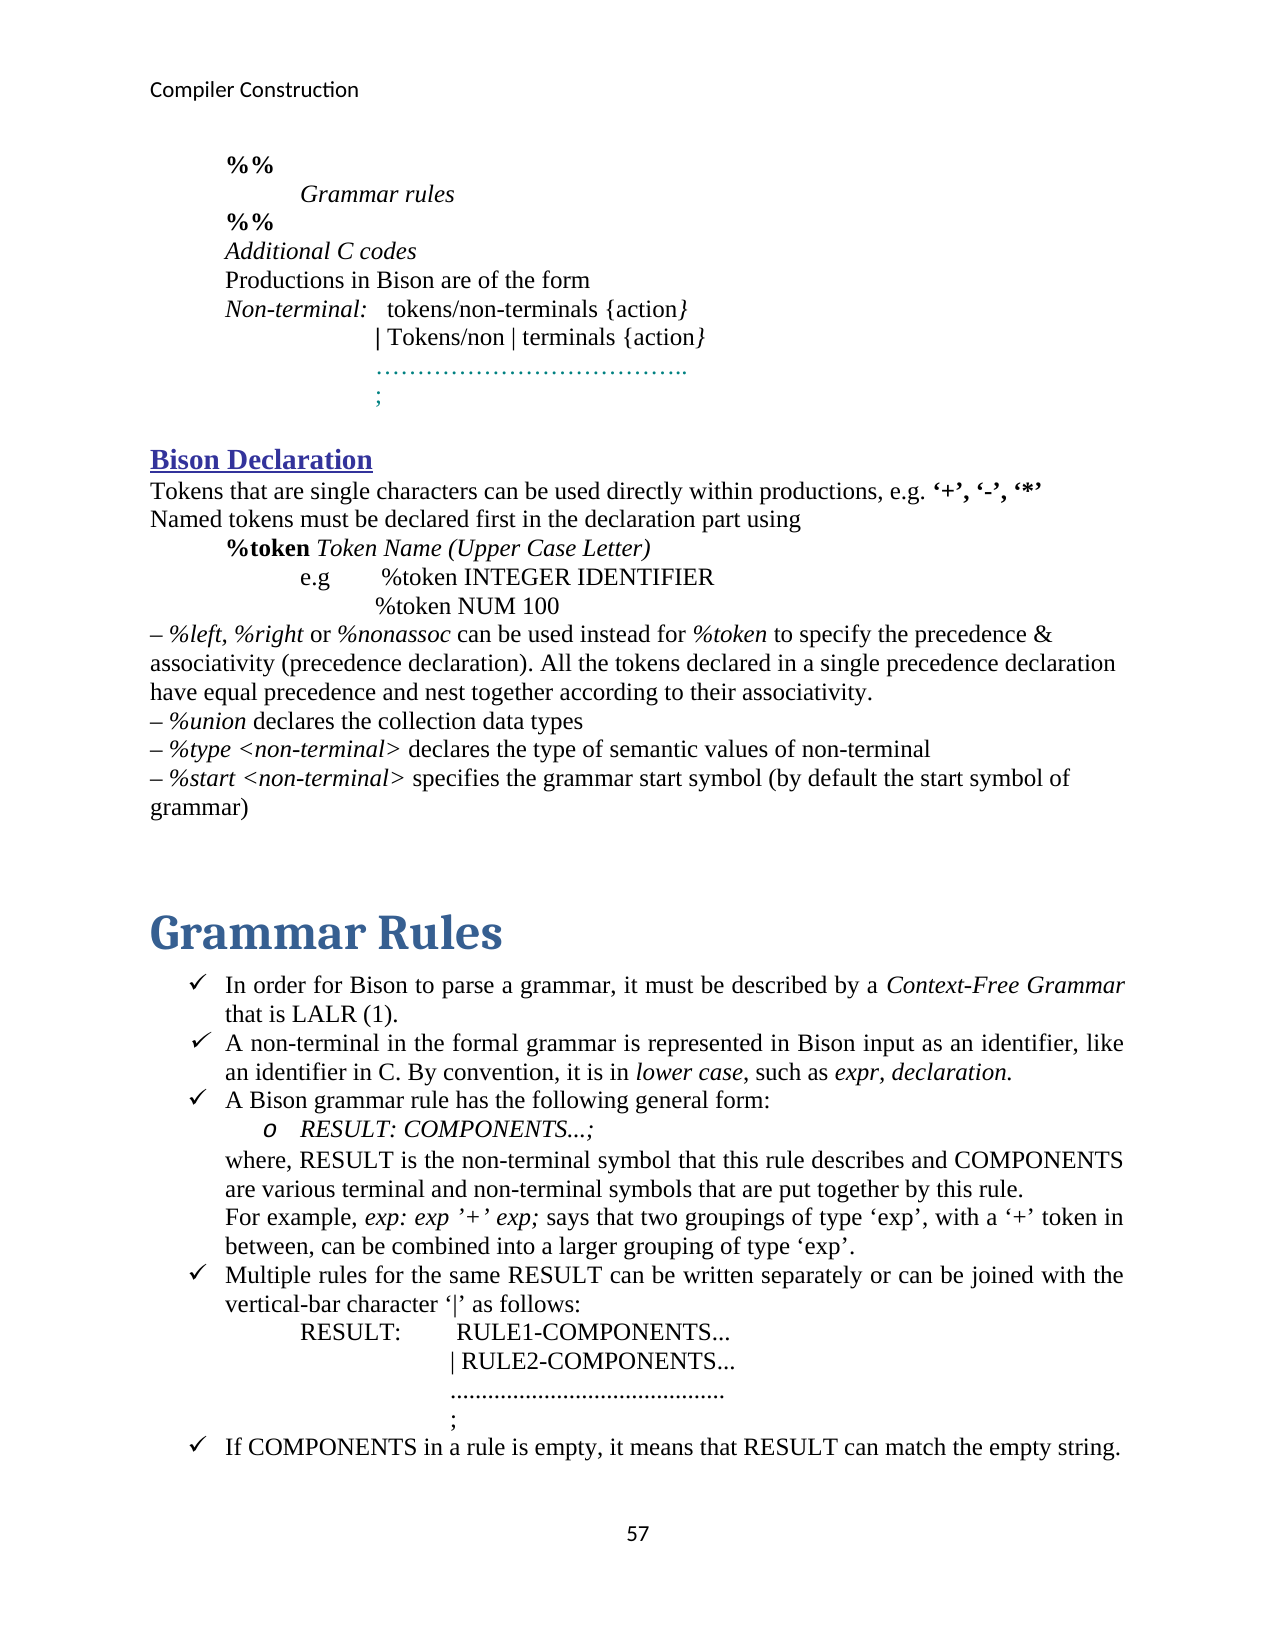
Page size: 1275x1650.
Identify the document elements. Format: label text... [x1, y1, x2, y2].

list A non-terminal in the formal grammar is represented in Bison input as an identifier, like an identifier in C. By convention, it is in lower case, such as expr, declaration. [187, 1028, 1125, 1085]
list ; [375, 1404, 1125, 1432]
text Named tokens must be declared first in the declaration part using [150, 504, 1125, 533]
list A Bison grammar rule has the following general form: [187, 1085, 1125, 1114]
subtitle Grammar Rules [150, 904, 1125, 962]
list In order for Bison to parse a grammar, it must be described by a Context-Free Grammar that is LALR (1). [187, 970, 1125, 1028]
text Grammar rules [225, 179, 1125, 207]
text ; [300, 380, 1125, 409]
text Productions in Bison are of the form [150, 265, 1125, 294]
text %% [150, 207, 1125, 236]
list where, RESULT is the non-terminal symbol that this rule describes and COMPONENTS are various terminal and non-terminal symbols that are put together by this rule. [225, 1145, 1125, 1202]
text e.g %token INTEGER IDENTIFIER [225, 562, 1125, 591]
list For example, exp: exp ’+’ exp; says that two groupings of type ‘exp’, with a ‘+’ token in between, can be combined into a larger grouping of type ‘exp’. [225, 1202, 1125, 1260]
list Multiple rules for the same RESULT can be written separately or can be joined with the vertical-bar character ‘|’ as follows: [187, 1260, 1125, 1317]
list RESULT: RULE1-COMPONENTS... [225, 1317, 1125, 1346]
text Non-terminal: tokens/non-terminals {action} [150, 294, 1125, 322]
text – %union declares the collection data types [150, 706, 1125, 734]
text Bison Declaration [150, 442, 1125, 476]
list RESULT: COMPONENTS...; [262, 1114, 1125, 1145]
list ............................................ [375, 1375, 1125, 1404]
text %token NUM 100 [300, 591, 1125, 619]
text – %type <non-terminal> declares the type of semantic values of non-terminal [150, 734, 1125, 763]
text Additional C codes [150, 236, 1125, 265]
text ……………………………….. [300, 351, 1125, 380]
text %token Token Name (Upper Case Letter) [150, 533, 1125, 562]
text – %left, %right or %nonassoc can be used instead for %token to specify the precedence & associativity (precedence declaration). All the tokens declared in a single precedence declaration have equal precedence and nest together according to their associativity. [150, 619, 1125, 706]
text – %start <non-terminal> specifies the grammar start symbol (by default the start symbol of grammar) [150, 763, 1125, 821]
text %% [150, 150, 1125, 179]
text | Tokens/non | terminals {action} [300, 322, 1125, 351]
text Tokens that are single characters can be used directly within productions, e.g. ‘+’, ‘-’, ‘*’ [150, 476, 1125, 504]
list | RULE2-COMPONENTS... [375, 1346, 1125, 1375]
list If COMPONENTS in a rule is empty, it means that RESULT can match the empty string. [187, 1432, 1125, 1461]
